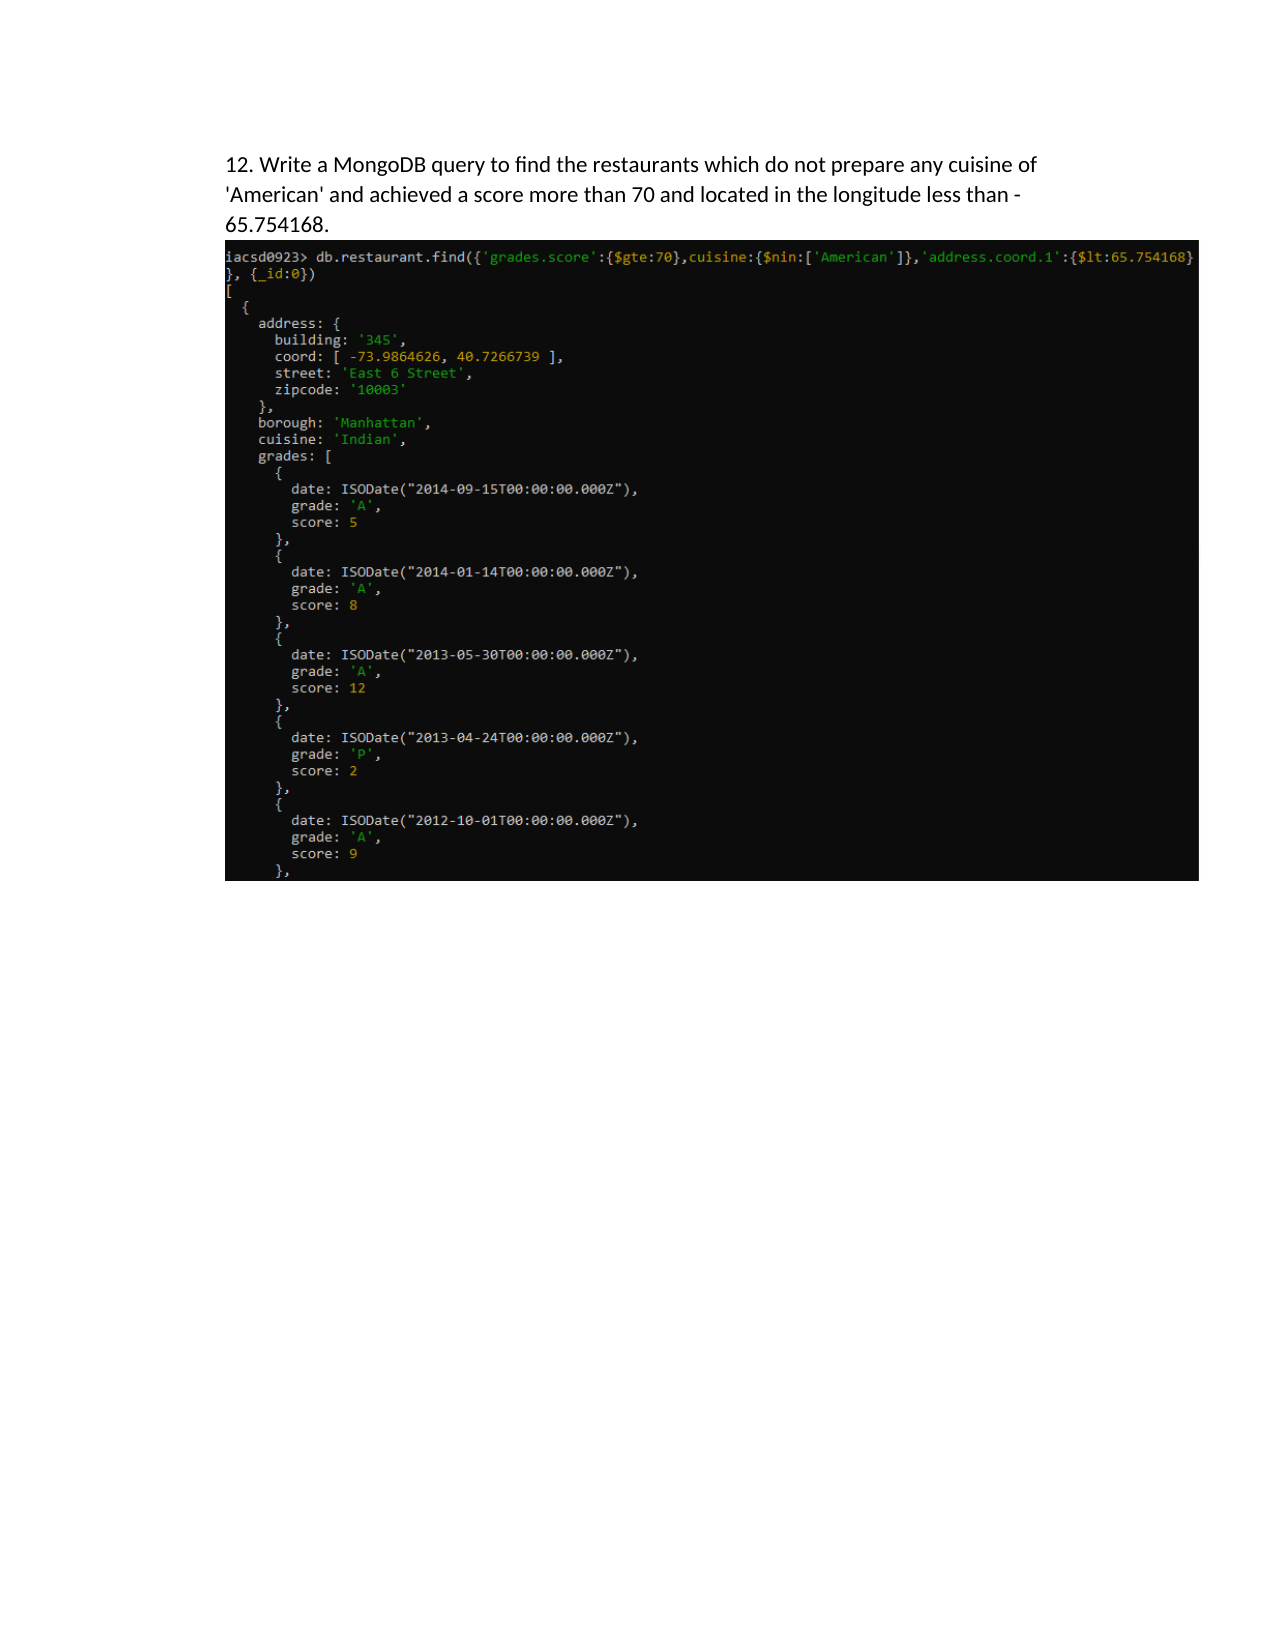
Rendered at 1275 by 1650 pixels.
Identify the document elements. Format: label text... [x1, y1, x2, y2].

list 'American' and achieved a score more than 70 and located in the longitude less than - [225, 180, 1125, 208]
picture [225, 240, 1200, 881]
list 65.754168. [225, 210, 1125, 238]
list 12. Write a MongoDB query to find the restaurants which do not prepare any cuisine of [225, 150, 1125, 178]
